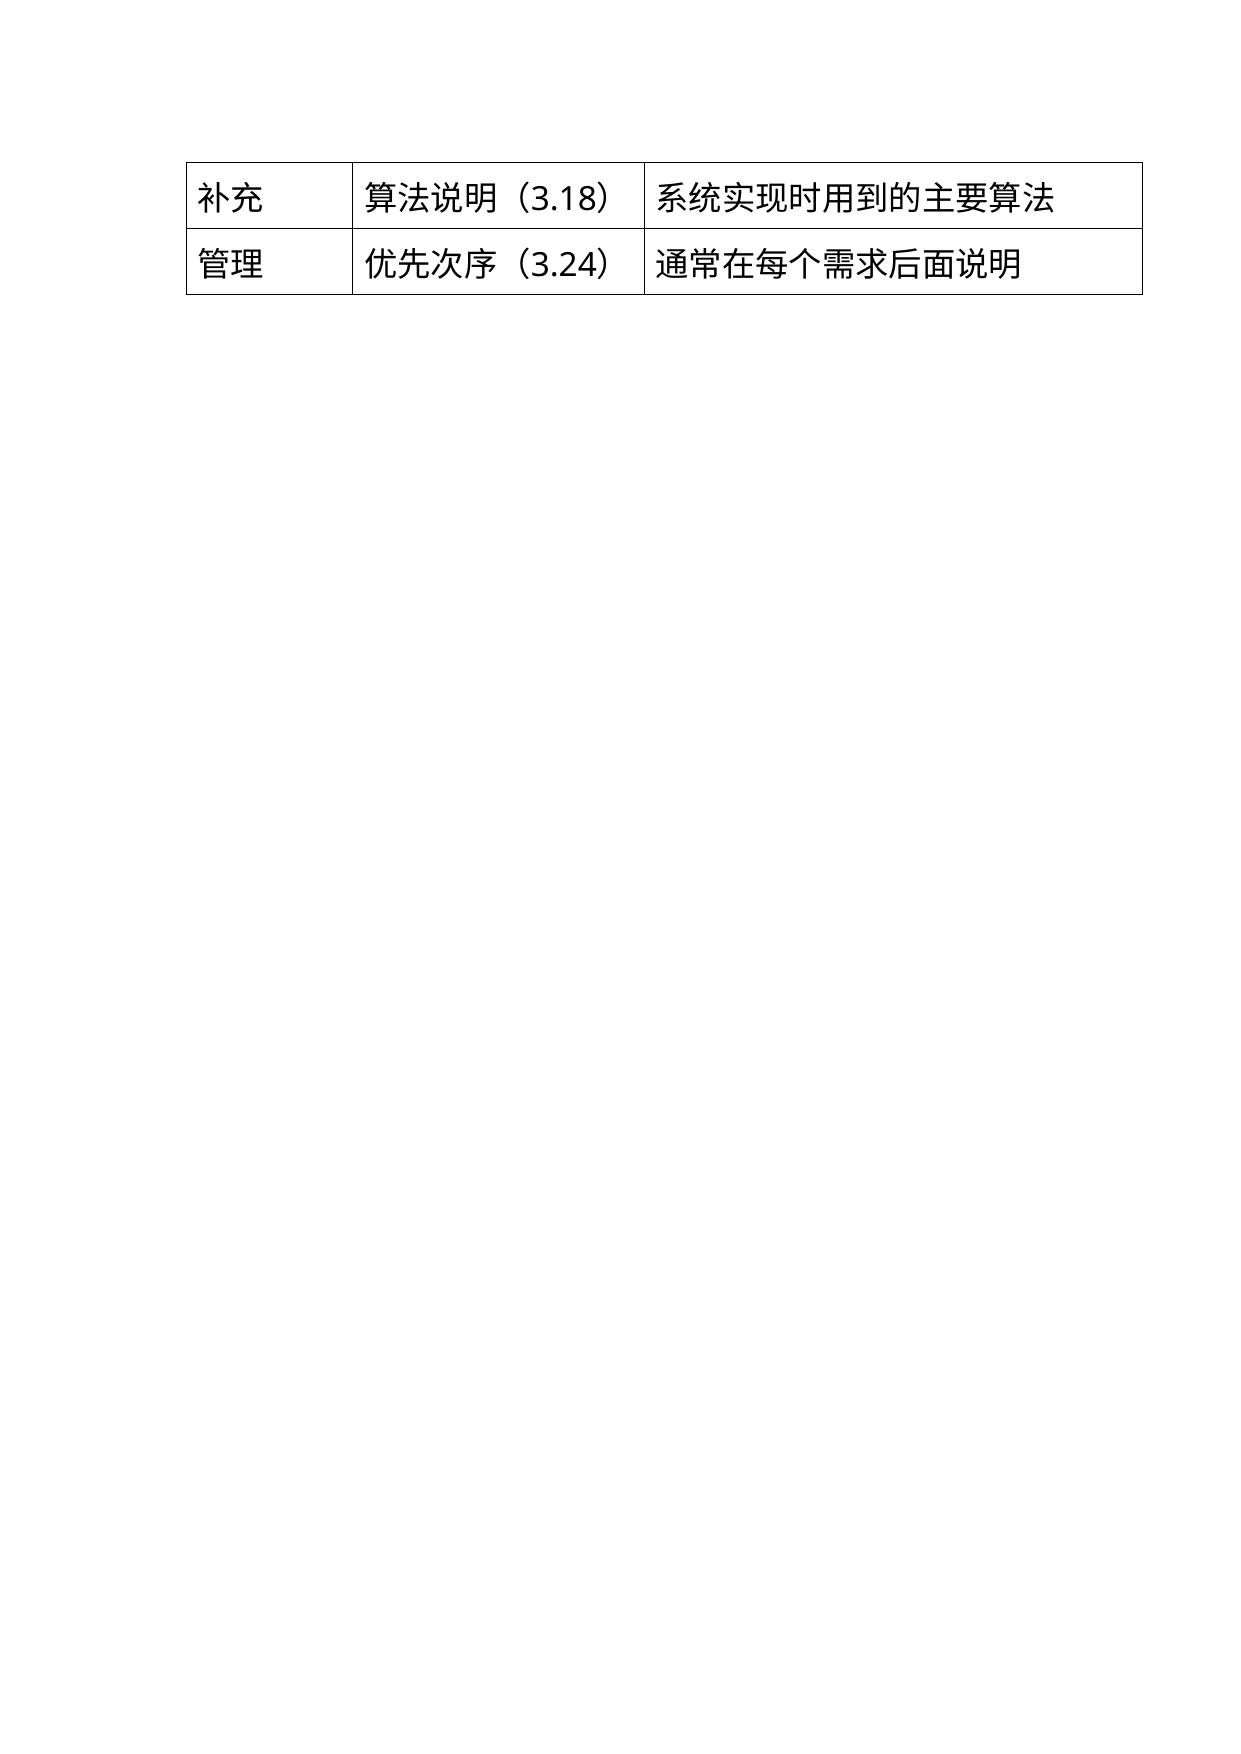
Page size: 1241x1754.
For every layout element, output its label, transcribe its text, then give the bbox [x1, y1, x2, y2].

table_cell 通常在每个需求后面说明 [645, 229, 1142, 294]
table_cell 补充 [187, 163, 352, 228]
table_cell 管理 [187, 229, 352, 294]
table_cell 系统实现时用到的主要算法 [645, 163, 1142, 228]
table_cell 算法说明（3.18） [353, 163, 644, 228]
table_cell 优先次序（3.24） [353, 229, 644, 294]
